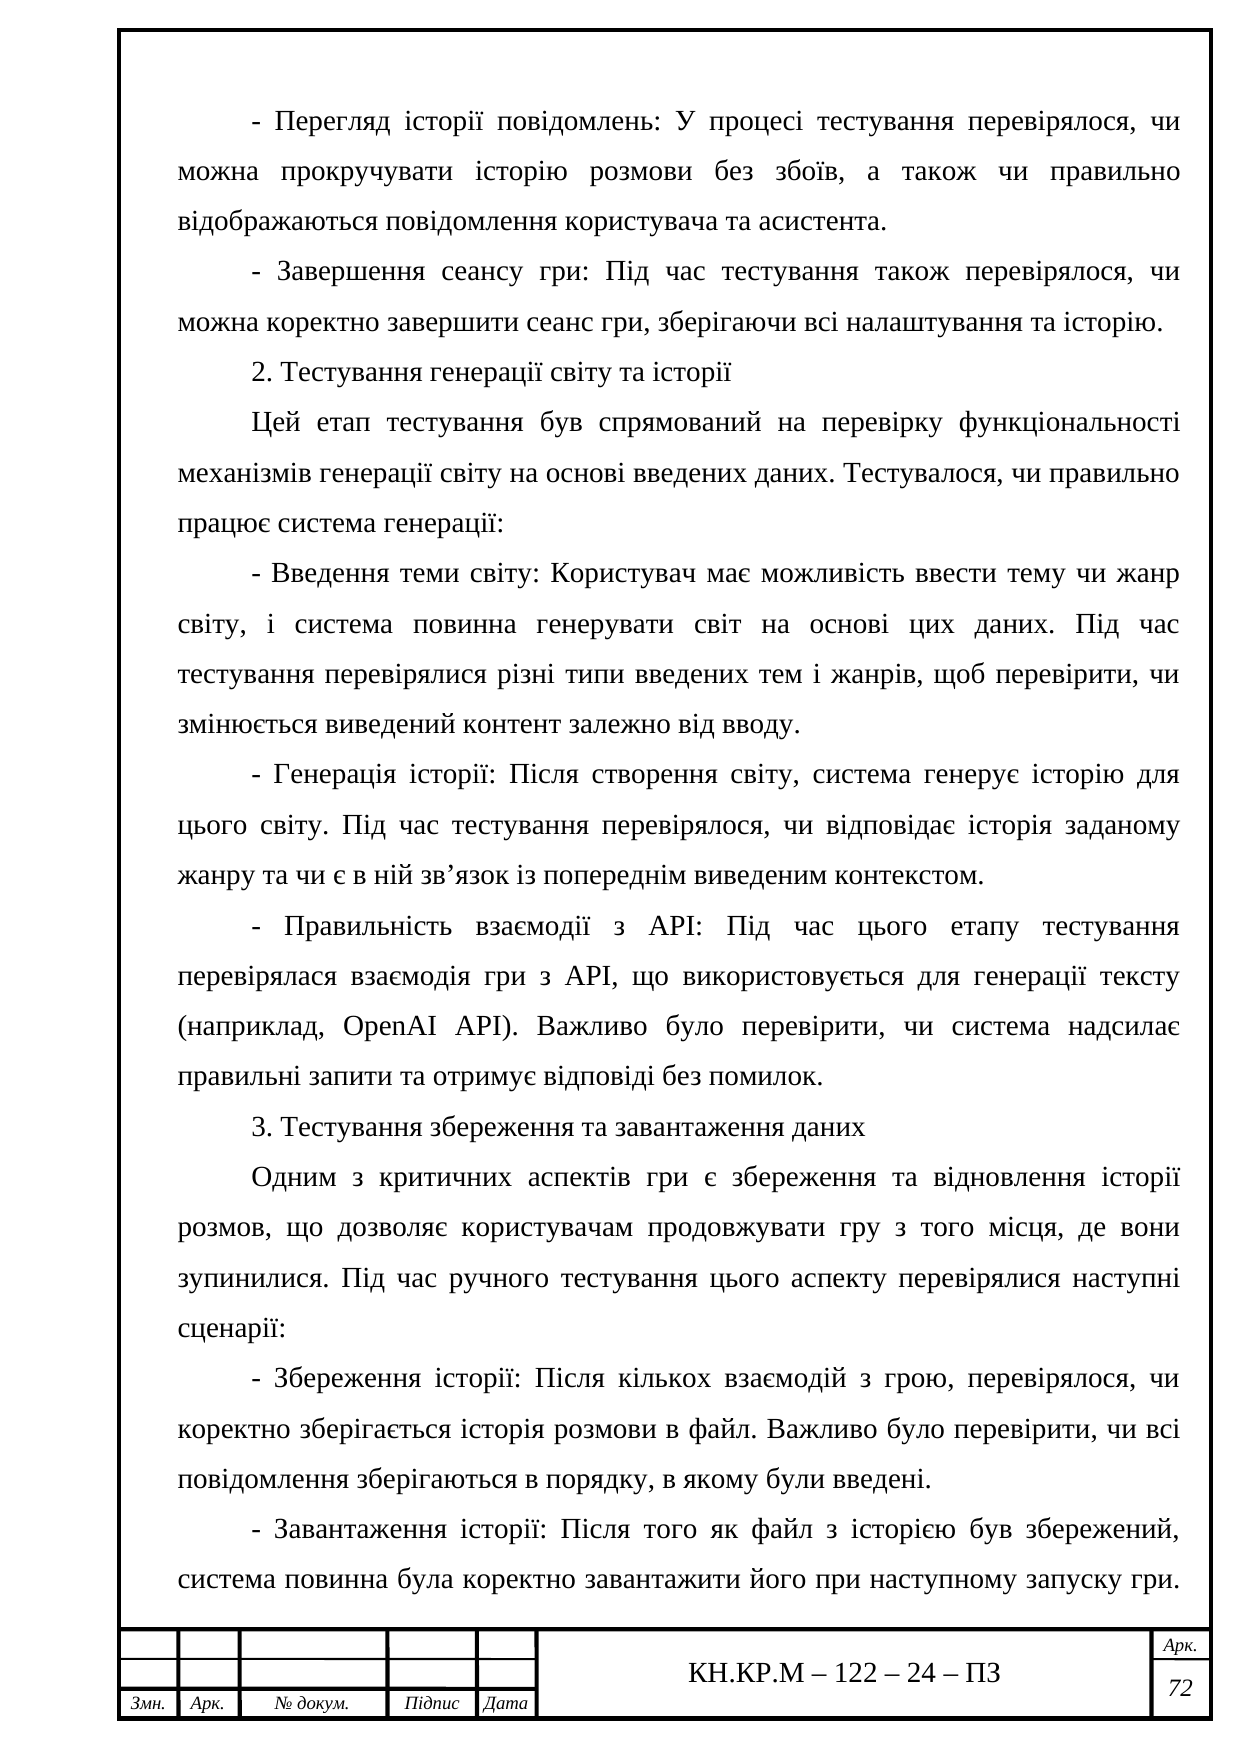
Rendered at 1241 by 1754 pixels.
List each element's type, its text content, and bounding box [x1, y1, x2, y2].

text - Збереження історії: Після кількох взаємодій з грою, перевірялося, чи коректно зберігається історія розмови в файл. Важливо було перевірити, чи всі повідомлення зберігаються в порядку, в якому були введені. [177, 1360, 1181, 1494]
text - Введення теми світу: Користувач має можливість ввести тему чи жанр світу, і система повинна генерувати світ на основі цих даних. Під час тестування перевірялися різні типи введених тем і жанрів, щоб перевірити, чи змінюється виведений контент залежно від вводу. [177, 555, 1181, 740]
text - Генерація історії: Після створення світу, система генерує історію для цього світу. Під час тестування перевірялося, чи відповідає історія заданому жанру та чи є в ній зв’язок із попереднім виведеним контекстом. [177, 757, 1181, 891]
text - Правильність взаємодії з API: Під час цього етапу тестування перевірялася взаємодія гри з API, що використовується для генерації тексту (наприклад, OpenAI API). Важливо було перевірити, чи система надсилає правильні запити та отримує відповіді без помилок. [177, 908, 1181, 1092]
text Одним з критичних аспектів гри є збереження та відновлення історії розмов, що дозволяє користувачам продовжувати гру з того місця, де вони зупинилися. Під час ручного тестування цього аспекту перевірялися наступні сценарії: [177, 1159, 1181, 1344]
text 2. Тестування генерації світу та історії [177, 354, 1181, 388]
text 3. Тестування збереження та завантаження даних [177, 1109, 1181, 1142]
text - Перегляд історії повідомлень: У процесі тестування перевірялося, чи можна прокручувати історію розмови без збоїв, а також чи правильно відображаються повідомлення користувача та асистента. [177, 103, 1181, 237]
text - Завершення сеансу гри: Під час тестування також перевірялося, чи можна коректно завершити сеанс гри, зберігаючи всі налаштування та історію. [177, 253, 1181, 337]
text Цей етап тестування був спрямований на перевірку функціональності механізмів генерації світу на основі введених даних. Тестувалося, чи правильно працює система генерації: [177, 404, 1181, 539]
